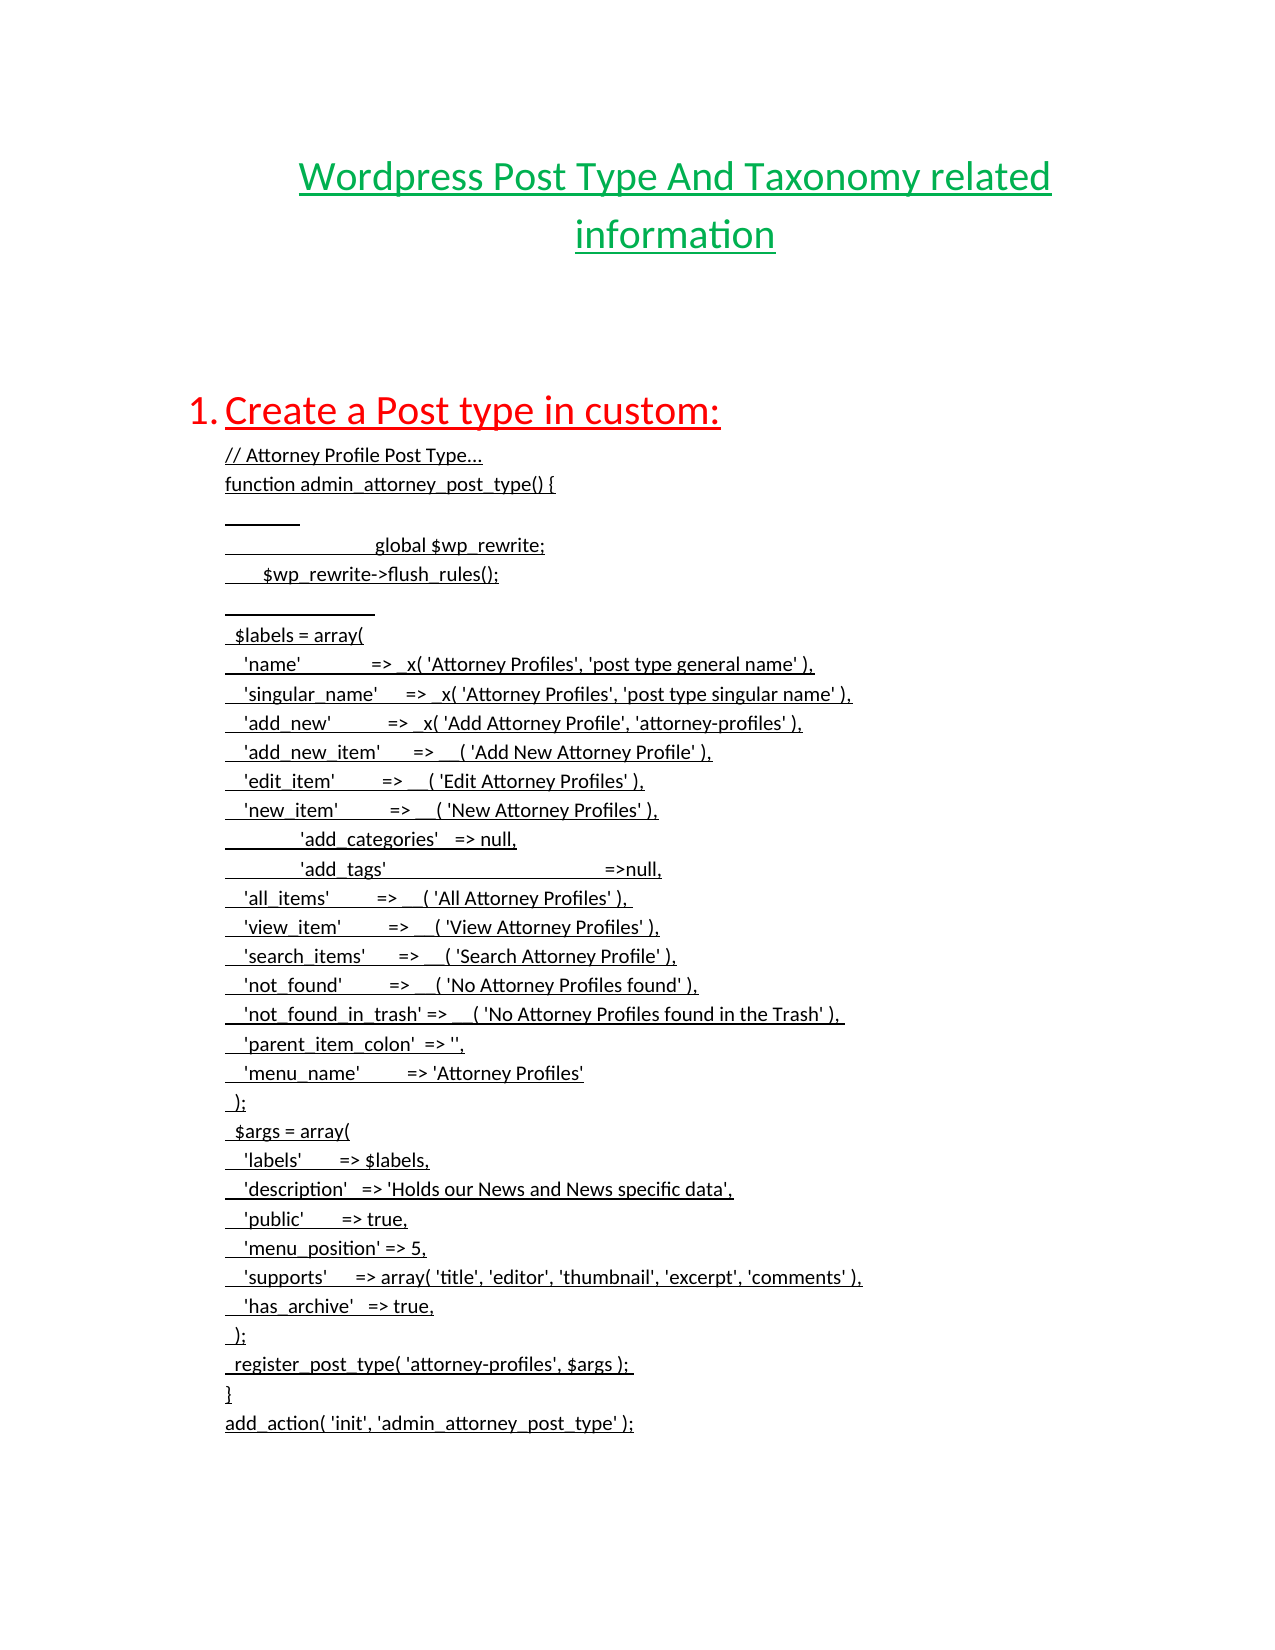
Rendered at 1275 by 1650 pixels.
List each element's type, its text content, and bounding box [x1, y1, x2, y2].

list 'menu_position' => 5, [225, 1235, 1125, 1260]
list 'supports' => array( 'title', 'editor', 'thumbnail', 'excerpt', 'comments' ), [225, 1264, 1125, 1289]
list 'add_categories' => null, [225, 827, 1125, 852]
list 'labels' => $labels, [225, 1147, 1125, 1173]
list 'name' => _x( 'Attorney Profiles', 'post type general name' ), [225, 652, 1125, 677]
list ); [225, 1322, 1125, 1348]
list $args = array( [225, 1118, 1125, 1144]
list } [225, 1381, 1125, 1406]
list $labels = array( [225, 622, 1125, 648]
list function admin_attorney_post_type() { [225, 471, 1125, 497]
list ); [225, 1089, 1125, 1114]
list 'search_items' => __( 'Search Attorney Profile' ), [225, 943, 1125, 969]
list $wp_rewrite->flush_rules(); [225, 561, 1125, 587]
list 'add_tags' =>null, [225, 856, 1125, 881]
list 'add_new_item' => __( 'Add New Attorney Profile' ), [225, 739, 1125, 764]
list 'has_archive' => true, [225, 1293, 1125, 1319]
list Wordpress Post Type And Taxonomy related information [225, 150, 1125, 259]
list 'new_item' => __( 'New Attorney Profiles' ), [225, 797, 1125, 823]
list global $wp_rewrite; [225, 532, 1125, 558]
list add_action( 'init', 'admin_attorney_post_type' ); [225, 1410, 1125, 1435]
list 'description' => 'Holds our News and News specific data', [225, 1177, 1125, 1202]
list 'menu_name' => 'Attorney Profiles' [225, 1060, 1125, 1085]
list register_post_type( 'attorney-profiles', $args ); [225, 1352, 1125, 1377]
list 'singular_name' => _x( 'Attorney Profiles', 'post type singular name' ), [225, 681, 1125, 706]
list 'parent_item_colon' => '', [225, 1031, 1125, 1056]
list // Attorney Profile Post Type... [225, 442, 1125, 468]
list 'view_item' => __( 'View Attorney Profiles' ), [225, 914, 1125, 939]
list 'public' => true, [225, 1206, 1125, 1231]
list 'not_found_in_trash' => __( 'No Attorney Profiles found in the Trash' ), [225, 1002, 1125, 1027]
list 'all_items' => __( 'All Attorney Profiles' ), [225, 885, 1125, 910]
list 'edit_item' => __( 'Edit Attorney Profiles' ), [225, 768, 1125, 794]
list 'not_found' => __( 'No Attorney Profiles found' ), [225, 972, 1125, 998]
list Create a Post type in custom: [187, 384, 1125, 434]
list 'add_new' => _x( 'Add Attorney Profile', 'attorney-profiles' ), [225, 710, 1125, 735]
